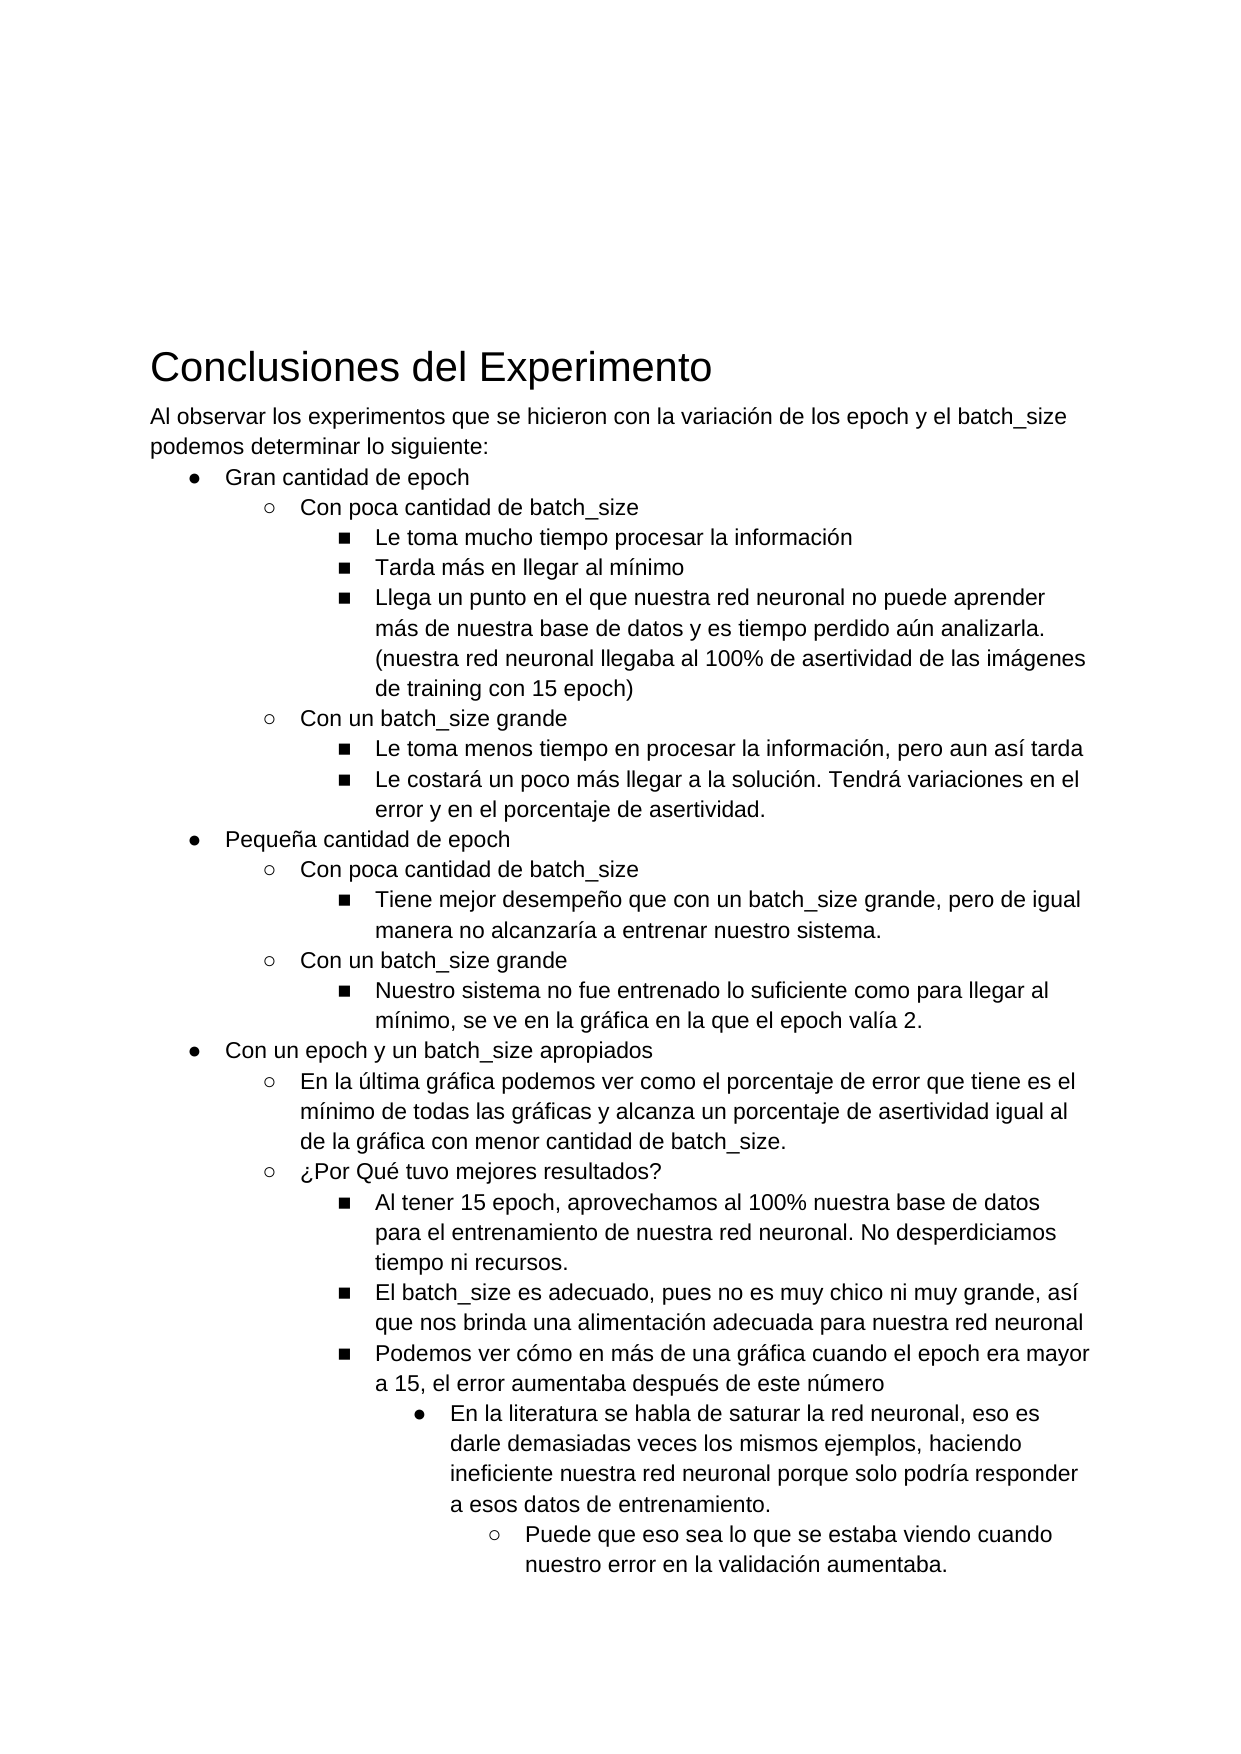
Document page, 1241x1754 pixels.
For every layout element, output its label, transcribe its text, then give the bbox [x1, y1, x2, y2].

list Tiene mejor desempeño que con un batch_size grande, pero de igual manera no alcanzaría a entrenar nuestro sistema. [337, 886, 1090, 943]
list Con un batch_size grande [262, 705, 1090, 732]
list Pequeña cantidad de epoch [187, 826, 1090, 852]
list Al tener 15 epoch, aprovechamos al 100% nuestra base de datos para el entrenamiento de nuestra red neuronal. No desperdiciamos tiempo ni recursos. [337, 1188, 1090, 1275]
list Con poca cantidad de batch_size [262, 494, 1090, 520]
list Con un epoch y un batch_size apropiados [187, 1037, 1090, 1064]
list Con un batch_size grande [262, 947, 1090, 973]
list Le toma mucho tiempo procesar la información [337, 524, 1090, 550]
list Podemos ver cómo en más de una gráfica cuando el epoch era mayor a 15, el error aumentaba después de este número [337, 1339, 1090, 1396]
list Nuestro sistema no fue entrenado lo suficiente como para llegar al mínimo, se ve en la gráfica en la que el epoch valía 2. [337, 977, 1090, 1034]
list Tarda más en llegar al mínimo [337, 554, 1090, 581]
subtitle Conclusiones del Experimento [150, 343, 1090, 391]
list El batch_size es adecuado, pues no es muy chico ni muy grande, así que nos brinda una alimentación adecuada para nuestra red neuronal [337, 1279, 1090, 1336]
list En la literatura se habla de saturar la red neuronal, eso es darle demasiadas veces los mismos ejemplos, haciendo ineficiente nuestra red neuronal porque solo podría responder a esos datos de entrenamiento. [412, 1400, 1090, 1517]
list En la última gráfica podemos ver como el porcentaje de error que tiene es el mínimo de todas las gráficas y alcanza un porcentaje de asertividad igual al de la gráfica con menor cantidad de batch_size. [262, 1068, 1090, 1154]
list Puede que eso sea lo que se estaba viendo cuando nuestro error en la validación aumentaba. [487, 1521, 1090, 1577]
text Al observar los experimentos que se hicieron con la variación de los epoch y el batch_size podemos determinar lo siguiente: [150, 403, 1090, 460]
list Le toma menos tiempo en procesar la información, pero aun así tarda [337, 735, 1090, 762]
list Llega un punto en el que nuestra red neuronal no puede aprender más de nuestra base de datos y es tiempo perdido aún analizarla. (nuestra red neuronal llegaba al 100% de asertividad de las imágenes de training con 15 epoch) [337, 584, 1090, 701]
list Con poca cantidad de batch_size [262, 856, 1090, 883]
list Le costará un poco más llegar a la solución. Tendrá variaciones en el error y en el porcentaje de asertividad. [337, 766, 1090, 822]
list Gran cantidad de epoch [187, 463, 1090, 490]
list ¿Por Qué tuvo mejores resultados? [262, 1158, 1090, 1185]
